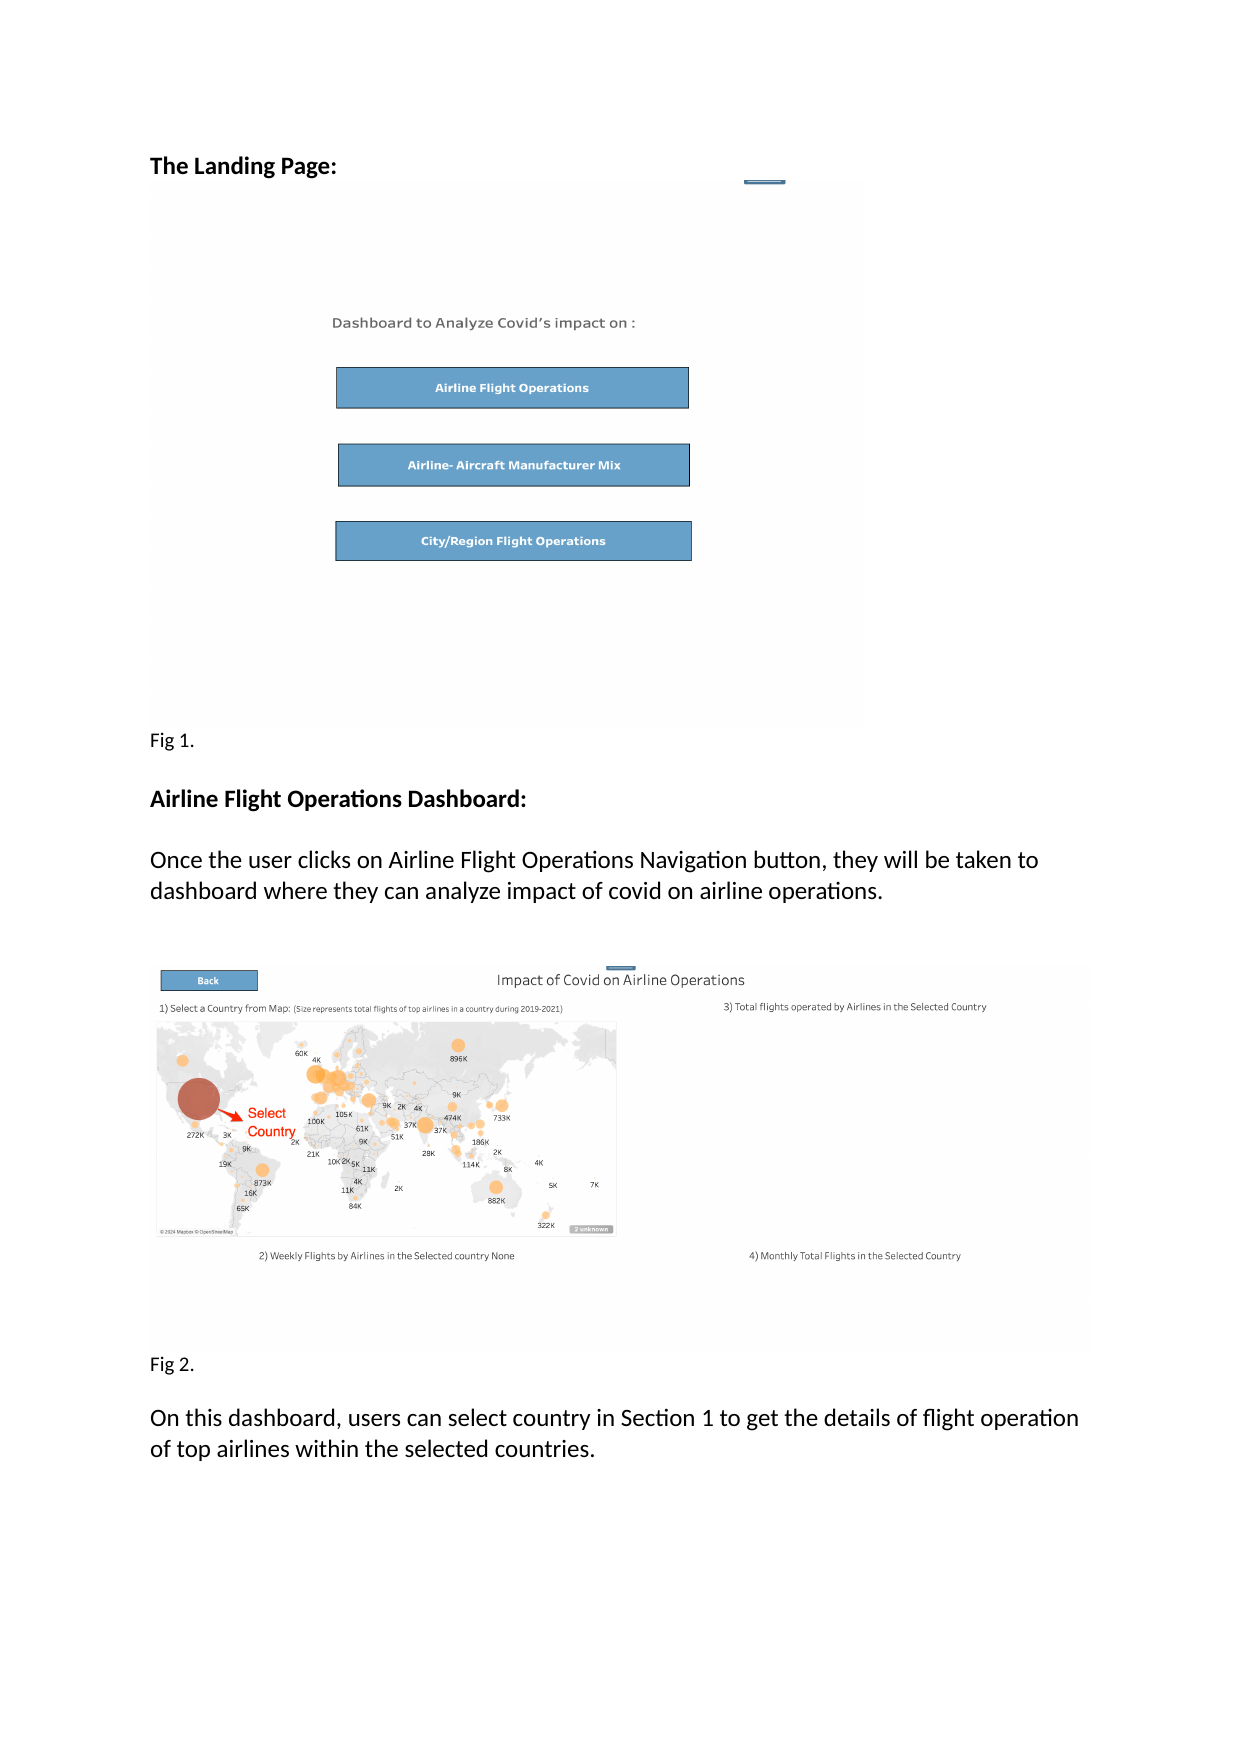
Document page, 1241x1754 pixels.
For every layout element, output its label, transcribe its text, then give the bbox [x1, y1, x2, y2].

text Fig 2. [150, 1352, 1090, 1377]
picture [150, 966, 1091, 1352]
text Once the user clicks on Airline Flight Operations Navigation button, they will be taken to dashboard where they can analyze impact of covid on airline operations. [150, 844, 1090, 906]
text On this dashboard, users can select country in Section 1 to get the details of flight operation of top airlines within the selected countries. [150, 1402, 1090, 1463]
text Airline Flight Operations Dashboard: [150, 783, 1090, 814]
text Fig 1. [150, 727, 1090, 753]
text The Landing Page: [150, 150, 1090, 181]
picture [150, 180, 863, 728]
